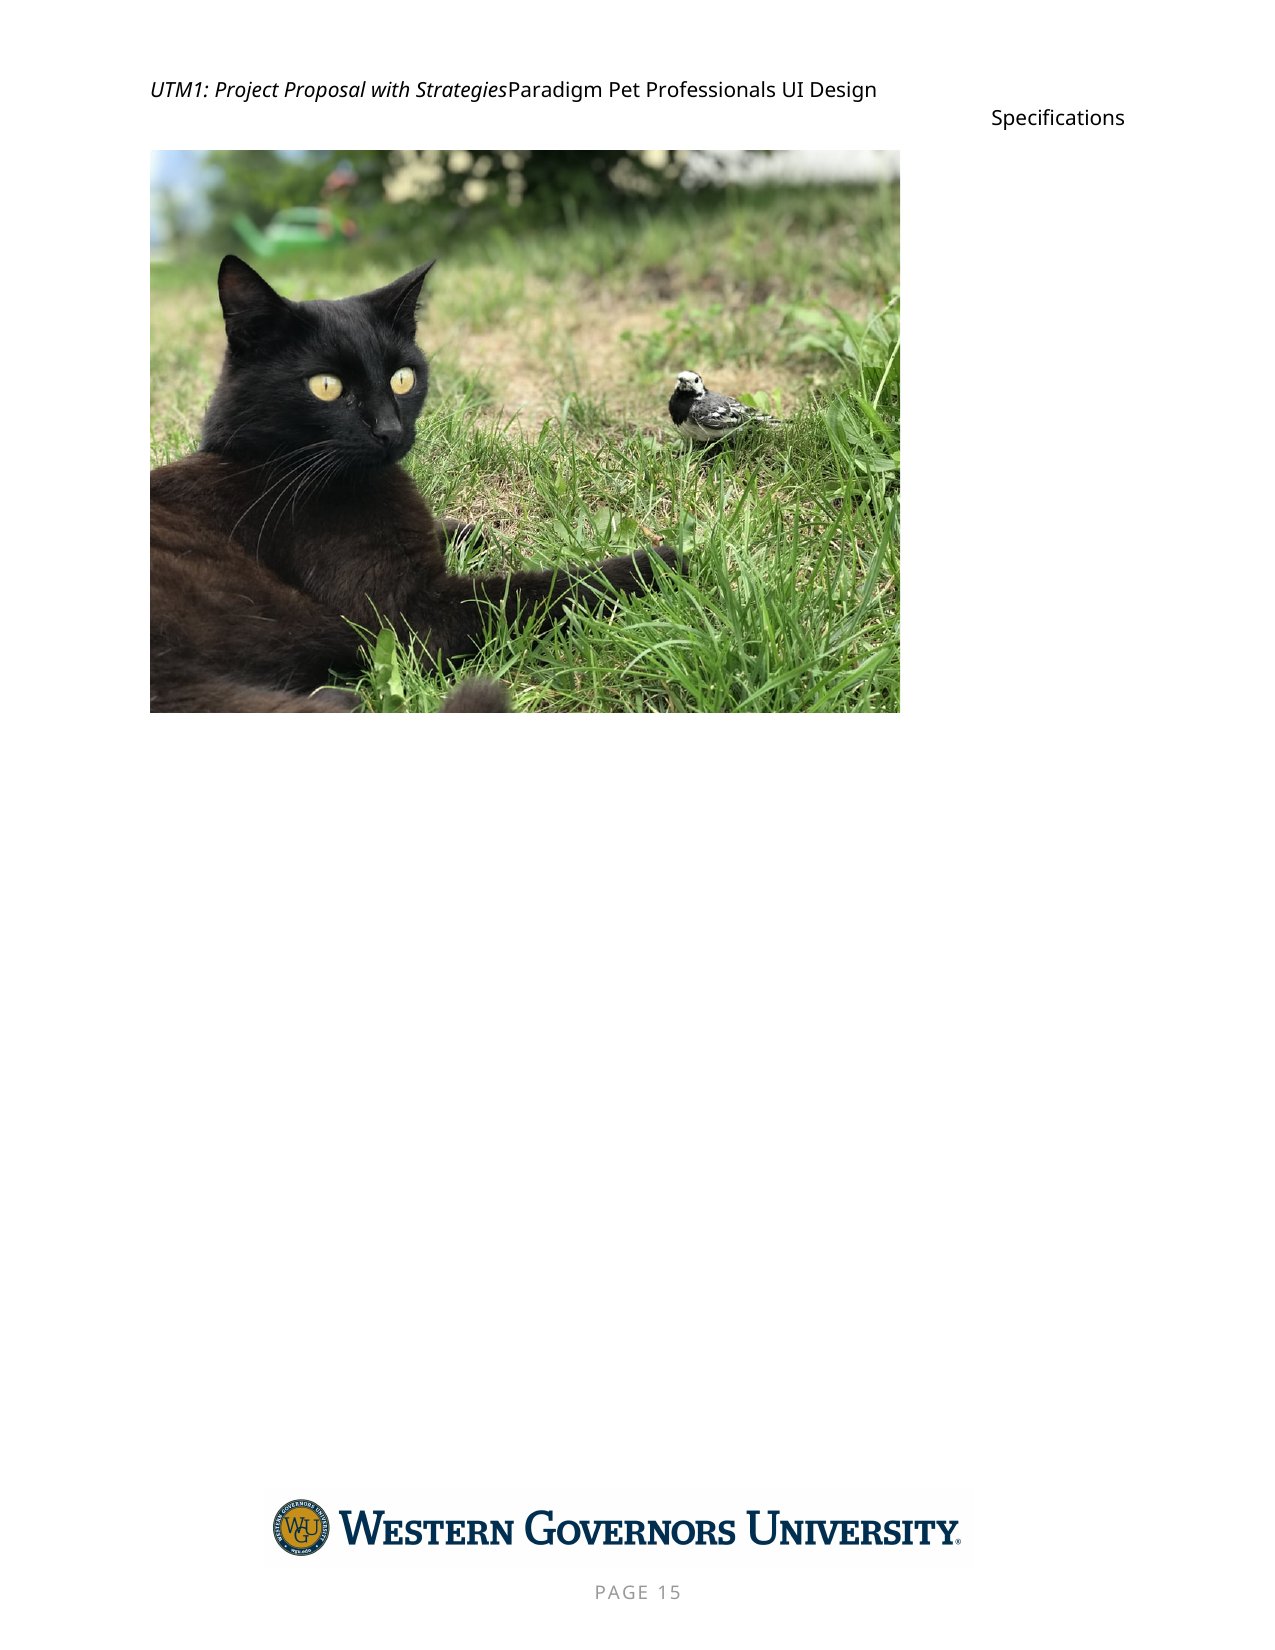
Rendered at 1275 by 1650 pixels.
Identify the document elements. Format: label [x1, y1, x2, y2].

picture [263, 1488, 974, 1567]
picture [150, 150, 901, 713]
